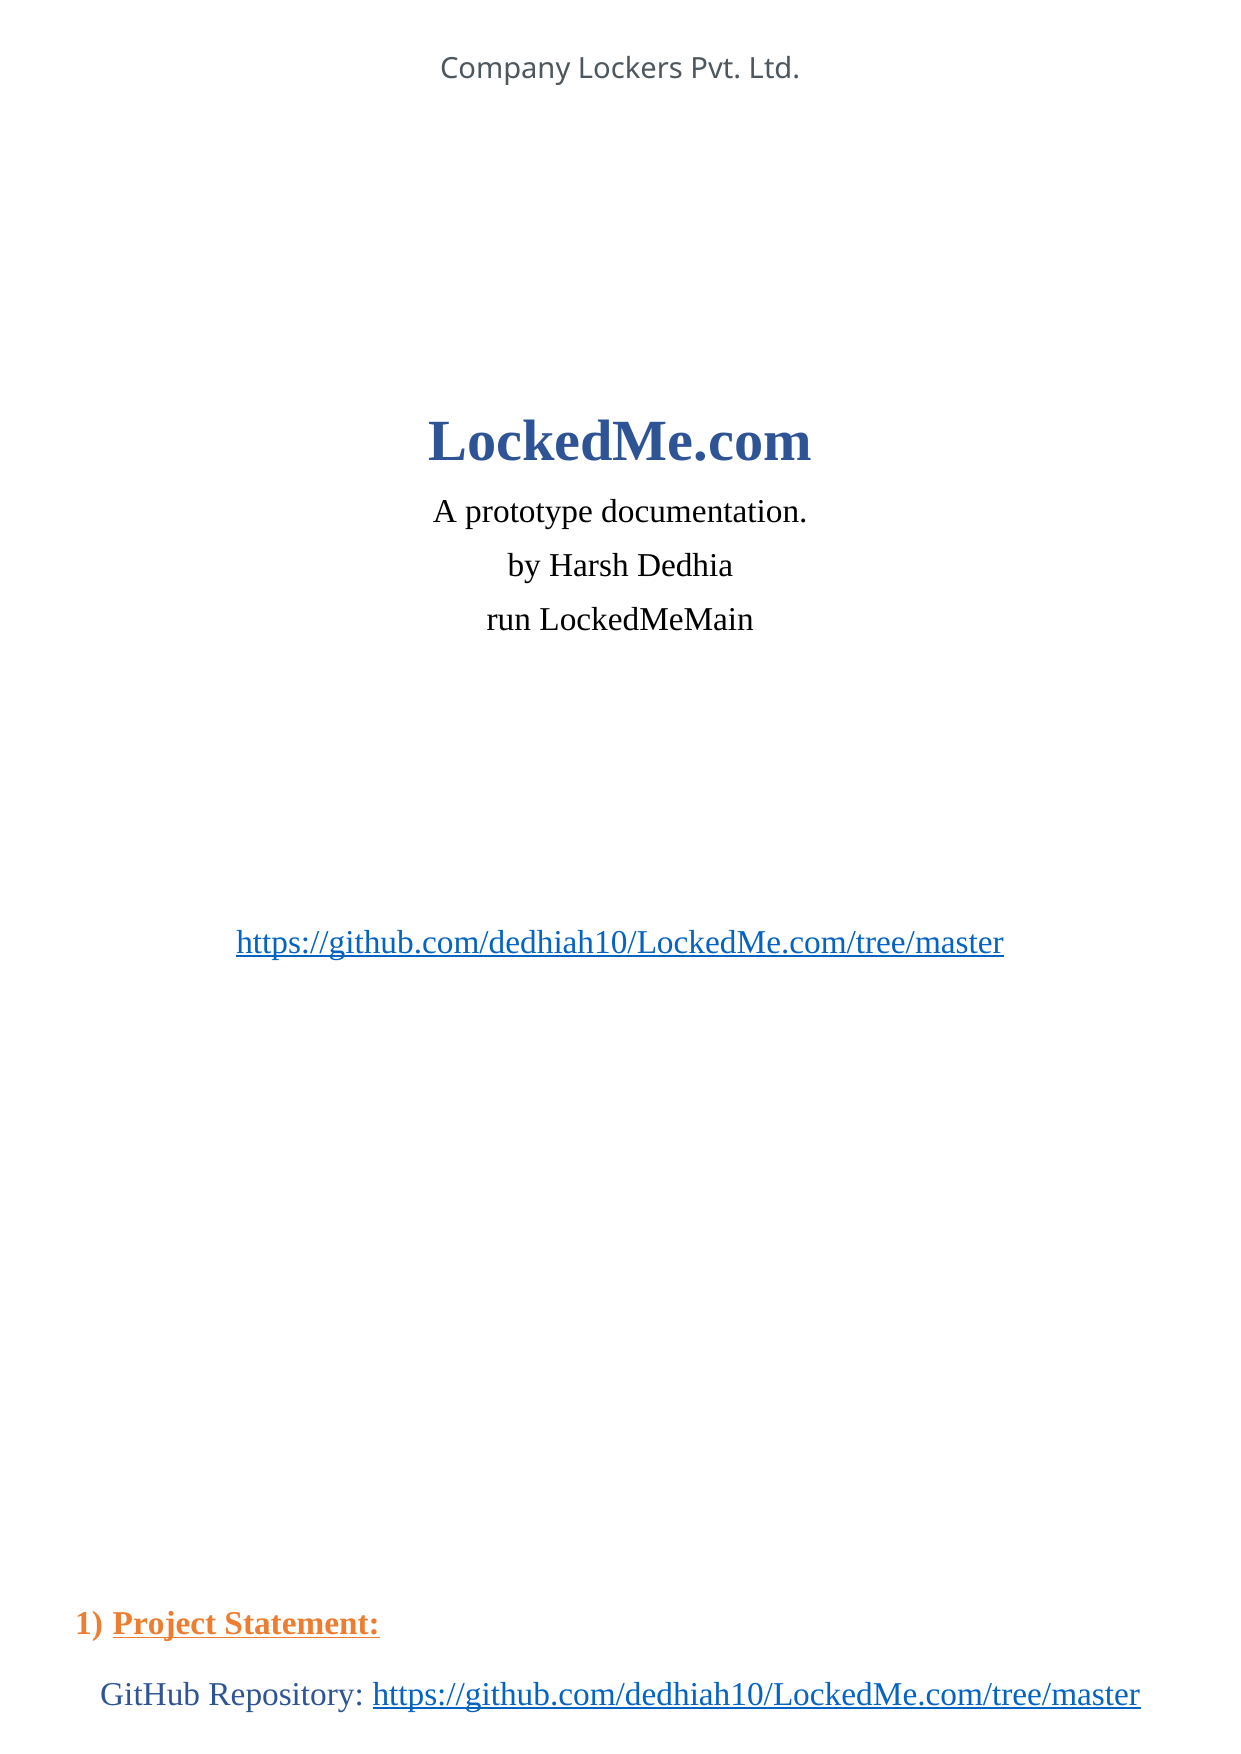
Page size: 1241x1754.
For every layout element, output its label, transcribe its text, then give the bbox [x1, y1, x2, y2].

text https://github.com/dedhiah10/LockedMe.com/tree/master [75, 922, 1165, 960]
list Project Statement: [75, 1603, 1165, 1642]
text run LockedMeMain [75, 599, 1165, 637]
text LockedMe.com [75, 406, 1165, 473]
text A prototype documentation. [75, 491, 1165, 529]
text by Harsh Dedhia [75, 545, 1165, 583]
